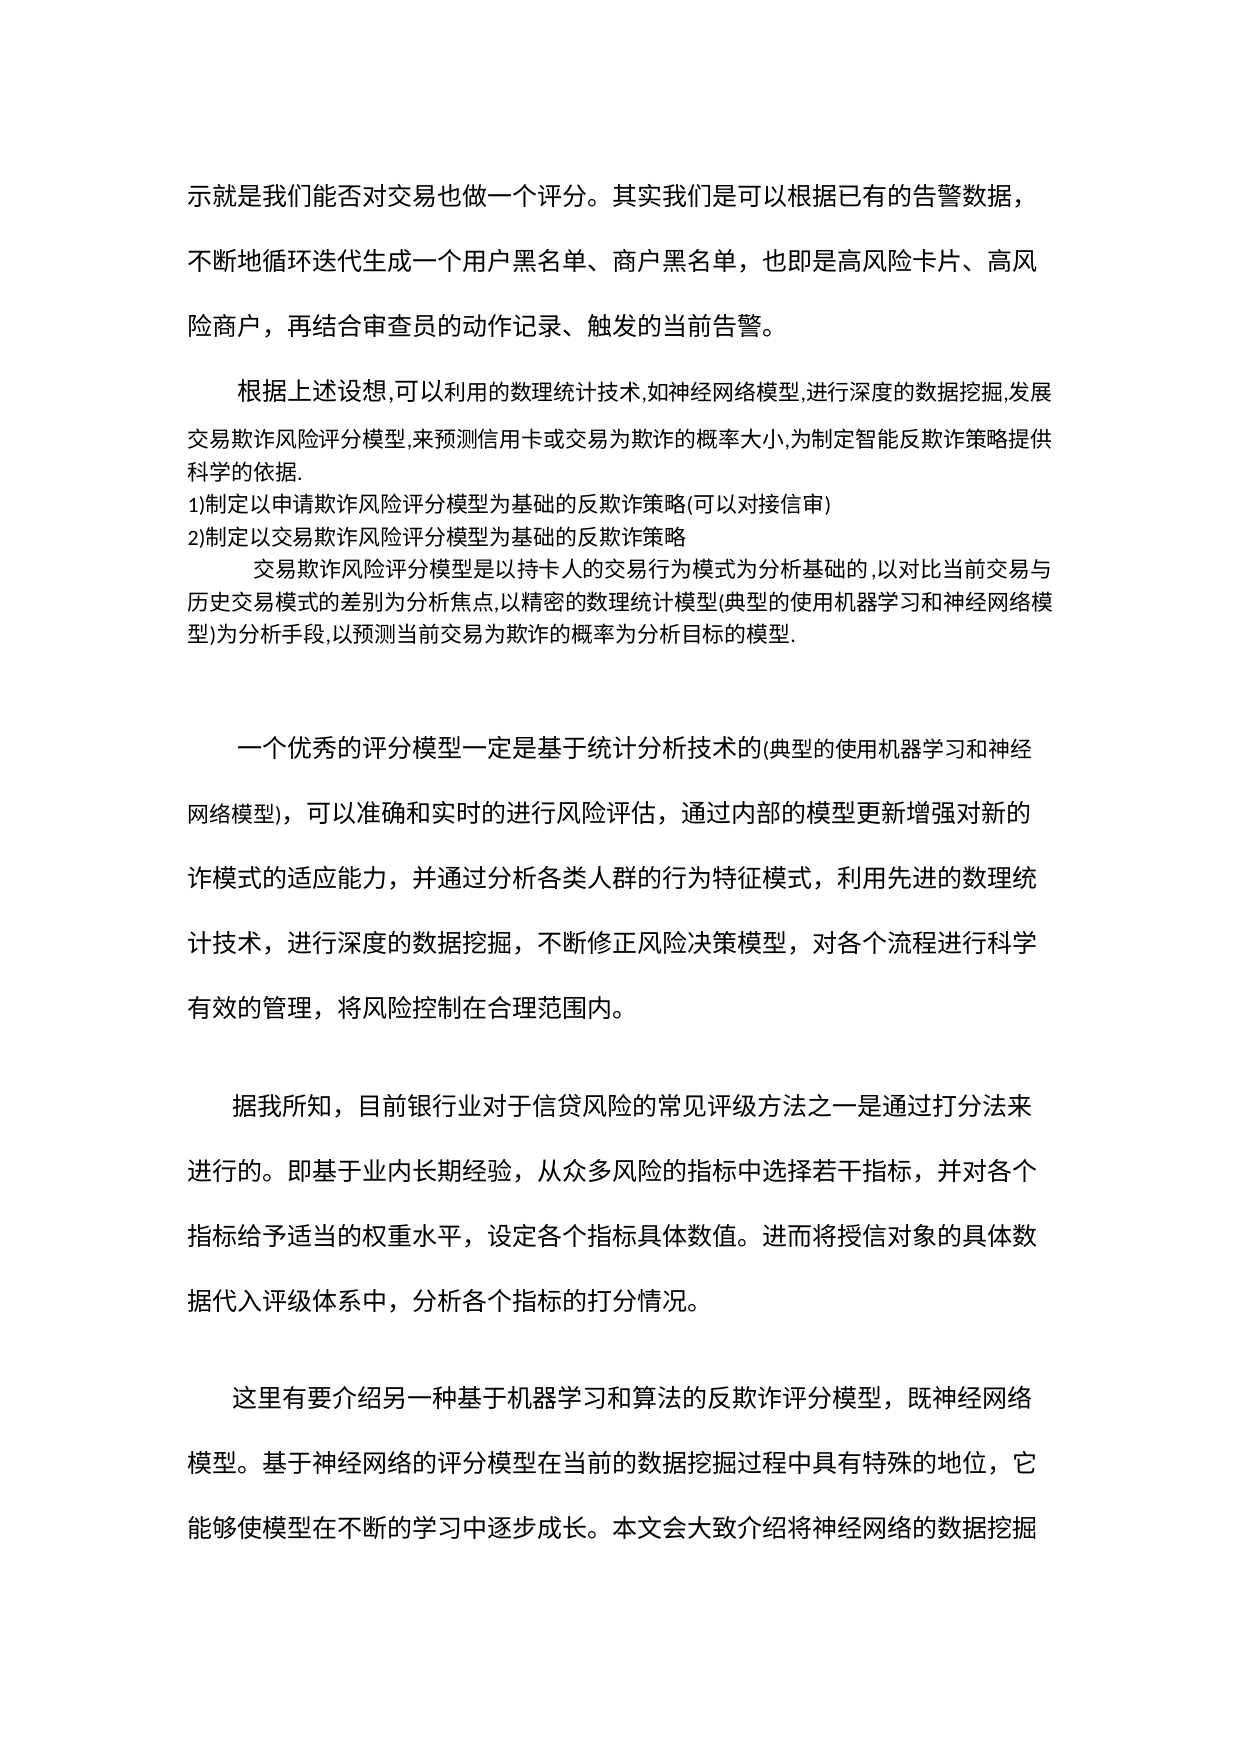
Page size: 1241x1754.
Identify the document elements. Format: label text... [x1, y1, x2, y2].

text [187, 162, 1053, 357]
text 一个优秀的评分模型一定是基于统计分析技术的(典型的使用机器学习和神经网络模型)，可以准确和实时的进行风险评估，通过内部的模型更新增强对新的诈模式的适应能力，并通过分析各类人群的行为特征模式，利用先进的数理统计技术，进行深度的数据挖掘，不断修正风险决策模型，对各个流程进行科学有效的管理，将风险控制在合理范围内。 [187, 714, 1053, 1039]
list 制定以申请欺诈风险评分模型为基础的反欺诈策略(可以对接信审) [187, 487, 1053, 519]
text 根据上述设想,可以利用的数理统计技术,如神经网络模型,进行深度的数据挖掘,发展交易欺诈风险评分模型,来预测信用卡或交易为欺诈的概率大小,为制定智能反欺诈策略提供科学的依据. [187, 357, 1053, 487]
text 据我所知，目前银行业对于信贷风险的常见评级方法之一是通过打分法来进行的。即基于业内长期经验，从众多风险的指标中选择若干指标，并对各个指标给予适当的权重水平，设定各个指标具体数值。进而将授信对象的具体数据代入评级体系中，分析各个指标的打分情况。 [187, 1072, 1053, 1332]
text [187, 1364, 1053, 1559]
list 制定以交易欺诈风险评分模型为基础的反欺诈策略 [187, 519, 1053, 552]
text 交易欺诈风险评分模型是以持卡人的交易行为模式为分析基础的,以对比当前交易与历史交易模式的差别为分析焦点,以精密的数理统计模型(典型的使用机器学习和神经网络模型)为分析手段,以预测当前交易为欺诈的概率为分析目标的模型. [187, 552, 1053, 649]
